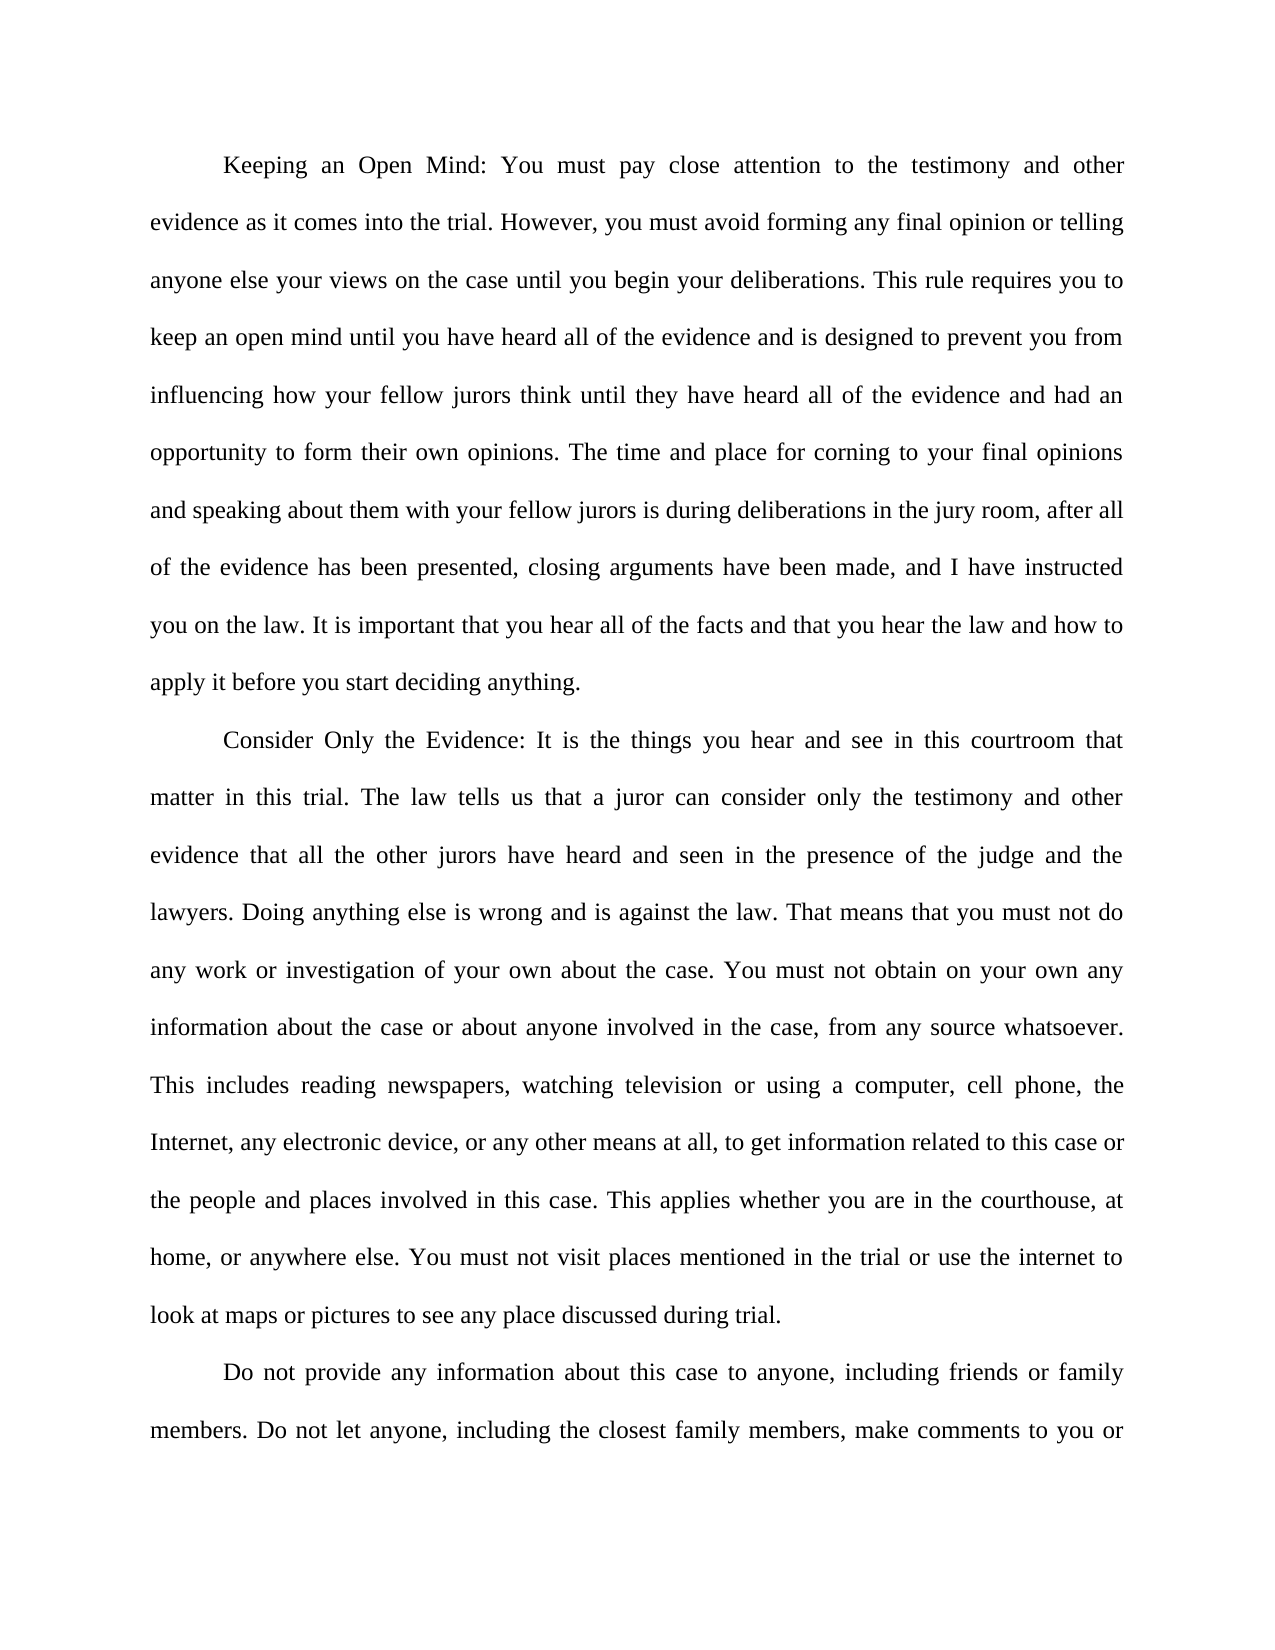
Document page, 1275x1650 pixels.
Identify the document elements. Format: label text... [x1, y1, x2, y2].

text Consider Only the Evidence: It is the things you hear and see in this courtroom that matter in this trial. The law tells us that a juror can consider only the testimony and other evidence that all the other jurors have heard and seen in the presence of the judge and the lawyers. Doing anything else is wrong and is against the law. That means that you must not do any work or investigation of your own about the case. You must not obtain on your own any information about the case or about anyone involved in the case, from any source whatsoever. This includes reading newspapers, watching television or using a computer, cell phone, the Internet, any electronic device, or any other means at all, to get information related to this case or the people and places involved in this case. This applies whether you are in the courthouse, at home, or anywhere else. You must not visit places mentioned in the trial or use the internet to look at maps or pictures to see any place discussed during trial. [150, 725, 1125, 1329]
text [150, 1357, 1125, 1444]
text Keeping an Open Mind: You must pay close attention to the testimony and other evidence as it comes into the trial. However, you must avoid forming any final opinion or telling anyone else your views on the case until you begin your deliberations. This rule requires you to keep an open mind until you have heard all of the evidence and is designed to prevent you from influencing how your fellow jurors think until they have heard all of the evidence and had an opportunity to form their own opinions. The time and place for corning to your final opinions and speaking about them with your fellow jurors is during deliberations in the jury room, after all of the evidence has been presented, closing arguments have been made, and I have instructed you on the law. It is important that you hear all of the facts and that you hear the law and how to apply it before you start deciding anything. [150, 150, 1125, 696]
